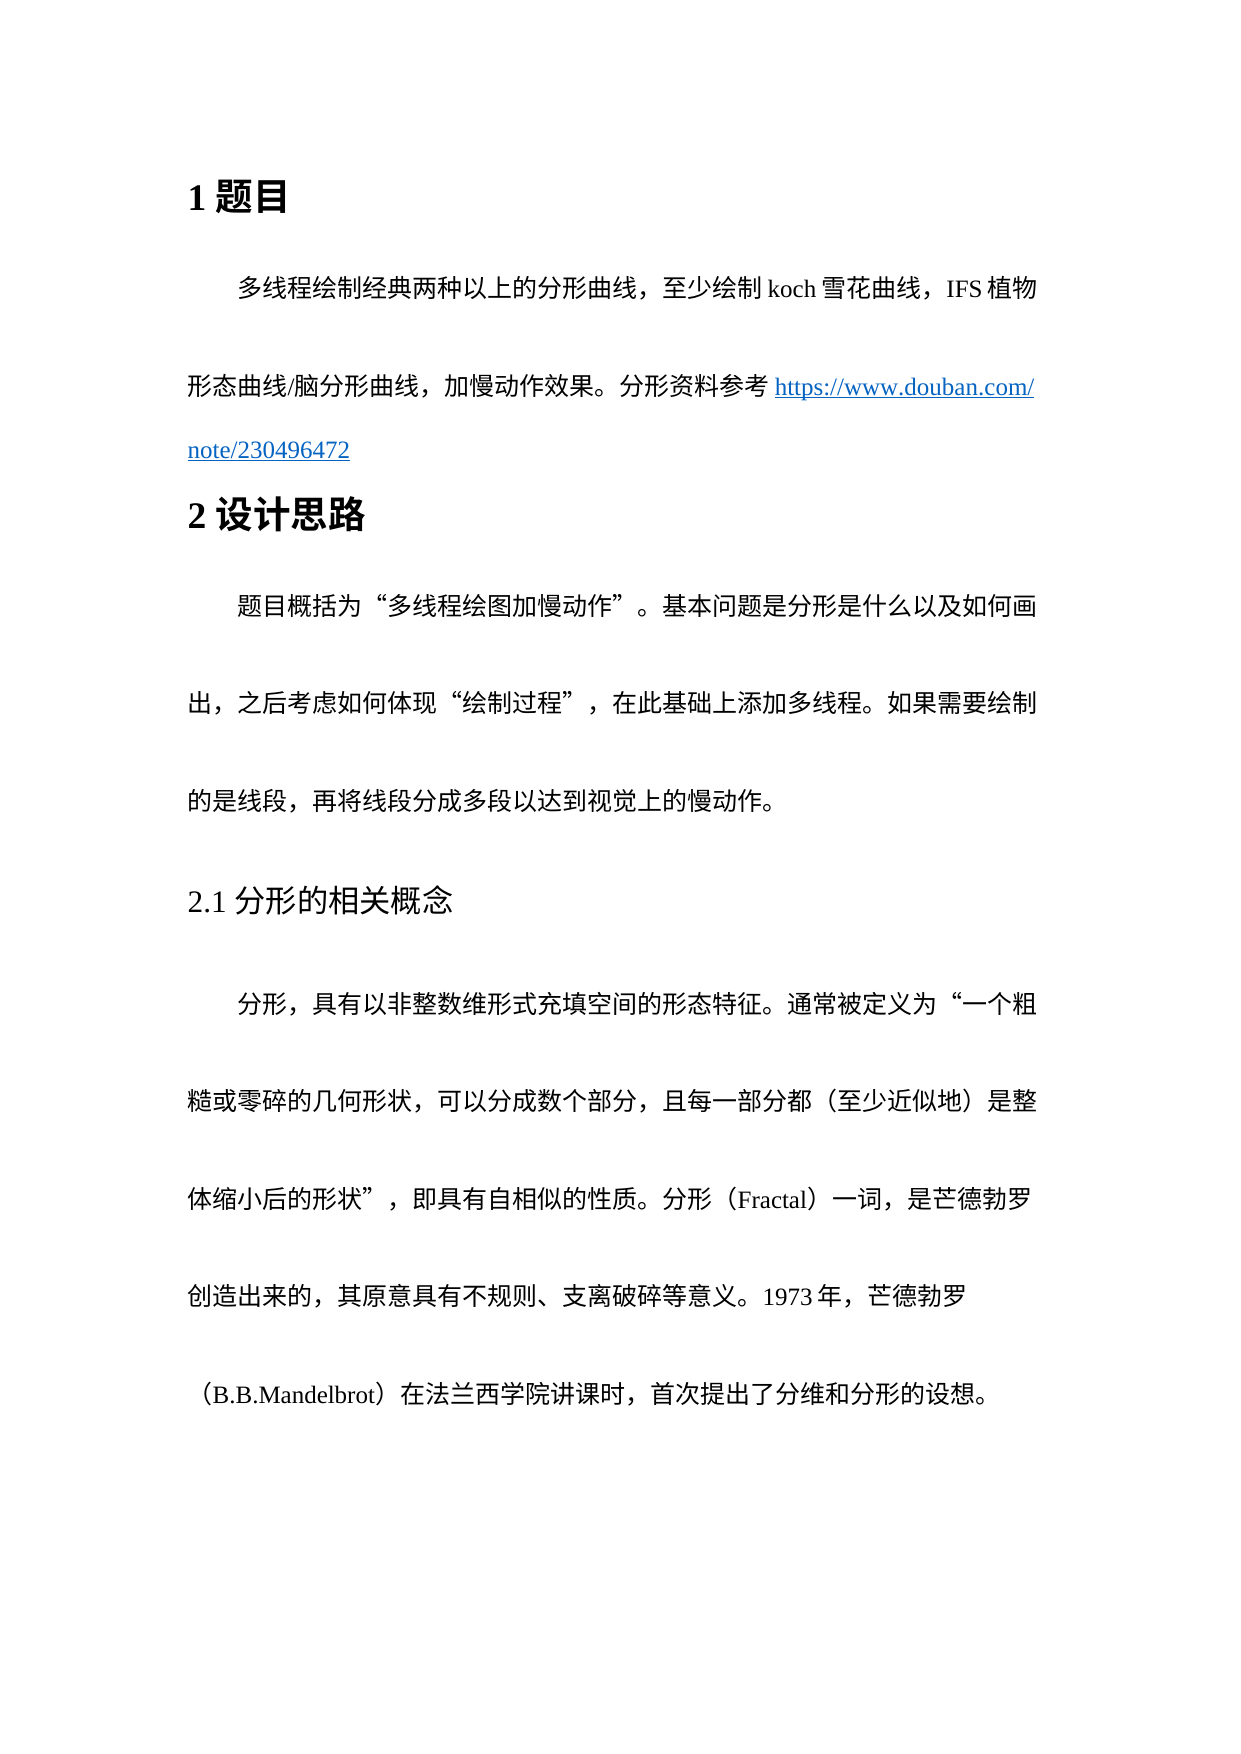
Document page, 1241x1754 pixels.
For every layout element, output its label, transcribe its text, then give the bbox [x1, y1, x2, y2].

subtitle 题目 [187, 162, 1053, 227]
text 多线程绘制经典两种以上的分形曲线，至少绘制koch雪花曲线，IFS植物形态曲线/脑分形曲线，加慢动作效果。分形资料参考https://www.douban.com/note/230496472 [187, 254, 1053, 465]
subtitle 分形的相关概念 [187, 866, 1053, 931]
text 分形，具有以非整数维形式充填空间的形态特征。通常被定义为“一个粗糙或零碎的几何形状，可以分成数个部分，且每一部分都（至少近似地）是整体缩小后的形状”，即具有自相似的性质。分形（Fractal）一词，是芒德勃罗创造出来的，其原意具有不规则、支离破碎等意义。1973年，芒德勃罗（B.B.Mandelbrot）在法兰西学院讲课时，首次提出了分维和分形的设想。 [187, 970, 1053, 1425]
subtitle 设计思路 [187, 480, 1053, 545]
text 题目概括为“多线程绘图加慢动作”。基本问题是分形是什么以及如何画出，之后考虑如何体现“绘制过程”，在此基础上添加多线程。如果需要绘制的是线段，再将线段分成多段以达到视觉上的慢动作。 [187, 572, 1053, 832]
